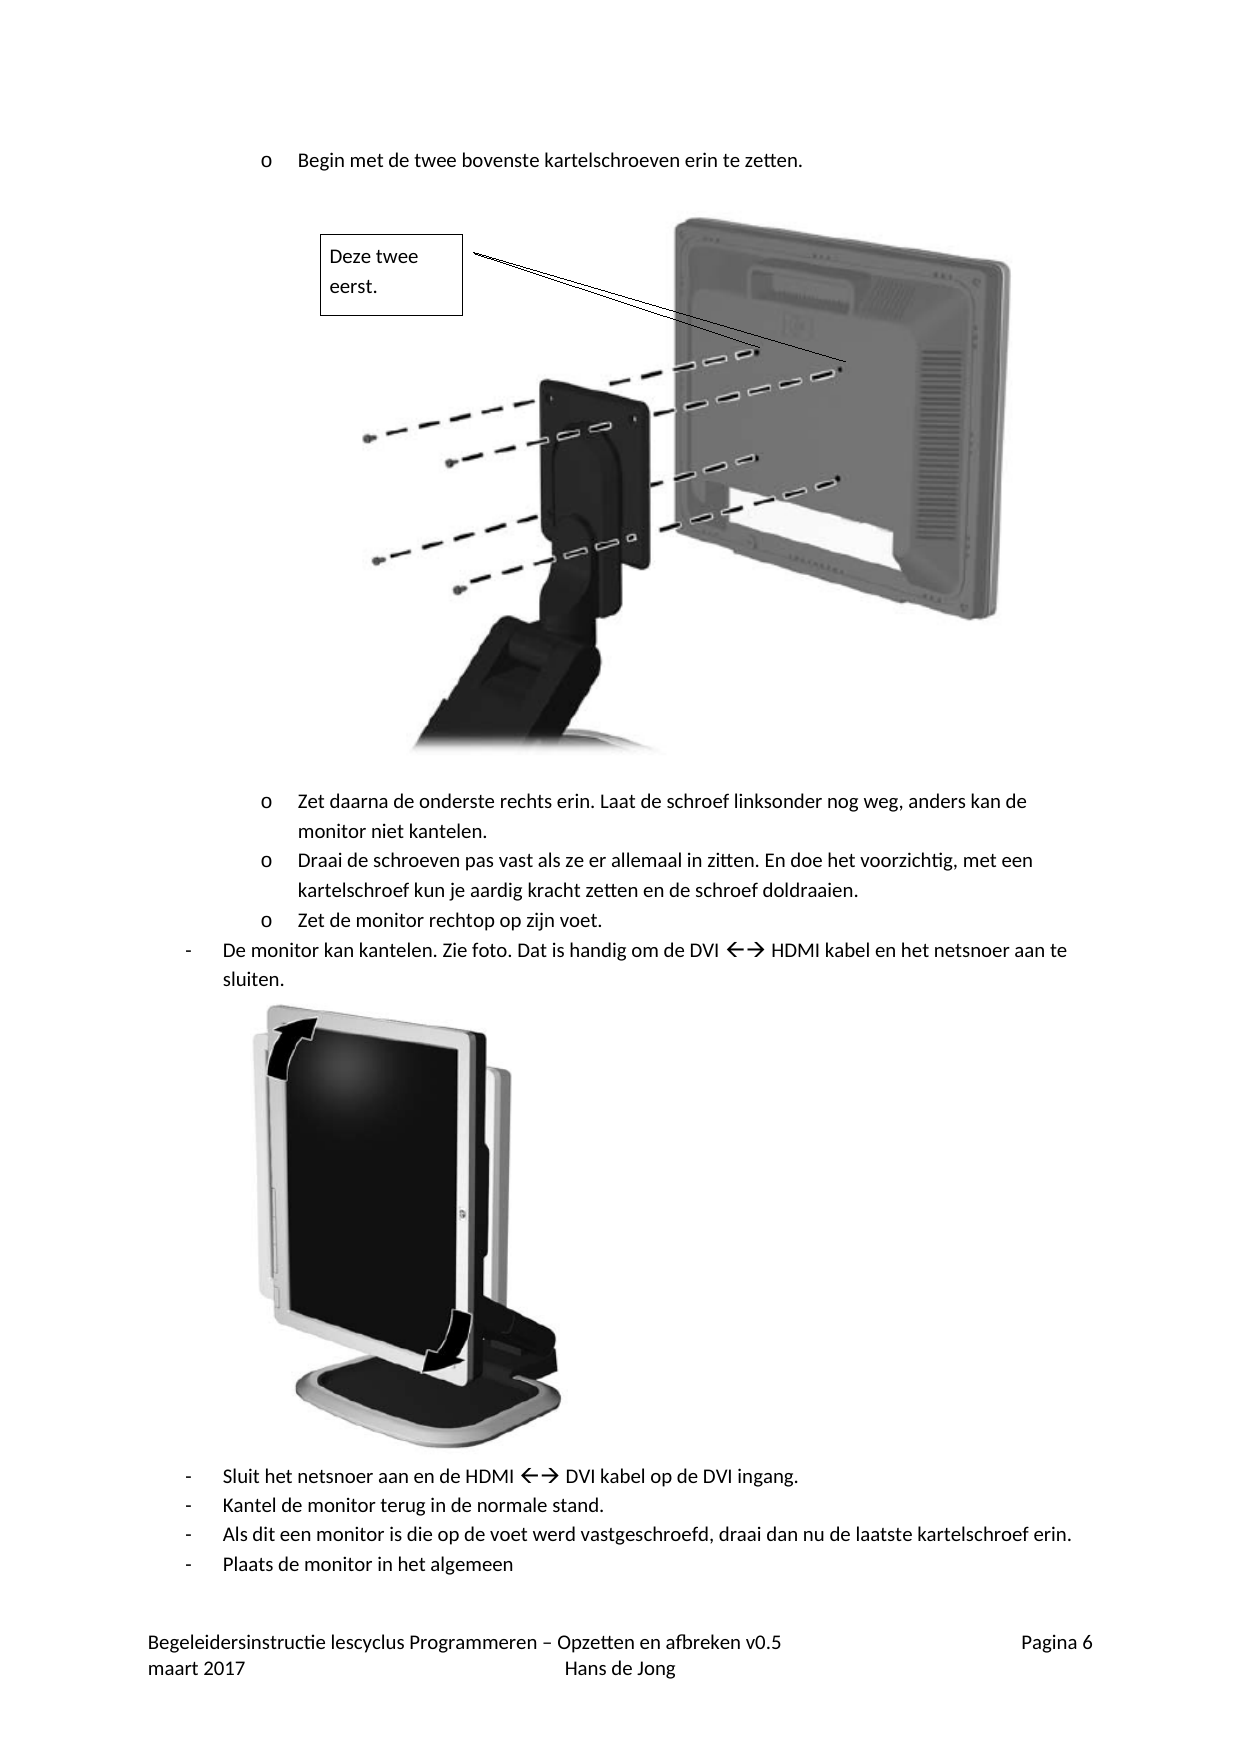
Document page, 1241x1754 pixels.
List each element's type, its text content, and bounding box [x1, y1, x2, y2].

picture [222, 995, 595, 1460]
list Als dit een monitor is die op de voet werd vastgeschroefd, draai dan nu de laatste kartelschroef erin. [185, 1522, 1093, 1547]
list Kantel de monitor terug in de normale stand. [185, 1492, 1093, 1518]
list Zet de monitor rechtop op zijn voet. [260, 907, 1093, 933]
list Plaats de monitor in het algemeen [185, 1551, 1093, 1576]
list Draai de schroeven pas vast als ze er allemaal in zitten. En doe het voorzichtig, met een kartelschroef kun je aardig kracht zetten en de schroef doldraaien. [260, 847, 1093, 903]
list Sluit het netsnoer aan en de HDMI DVI kabel op de DVI ingang. [185, 1463, 1093, 1489]
list Zet daarna de onderste rechts erin. Laat de schroef linksonder nog weg, anders kan de monitor niet kantelen. [260, 788, 1093, 844]
picture [297, 177, 1061, 785]
